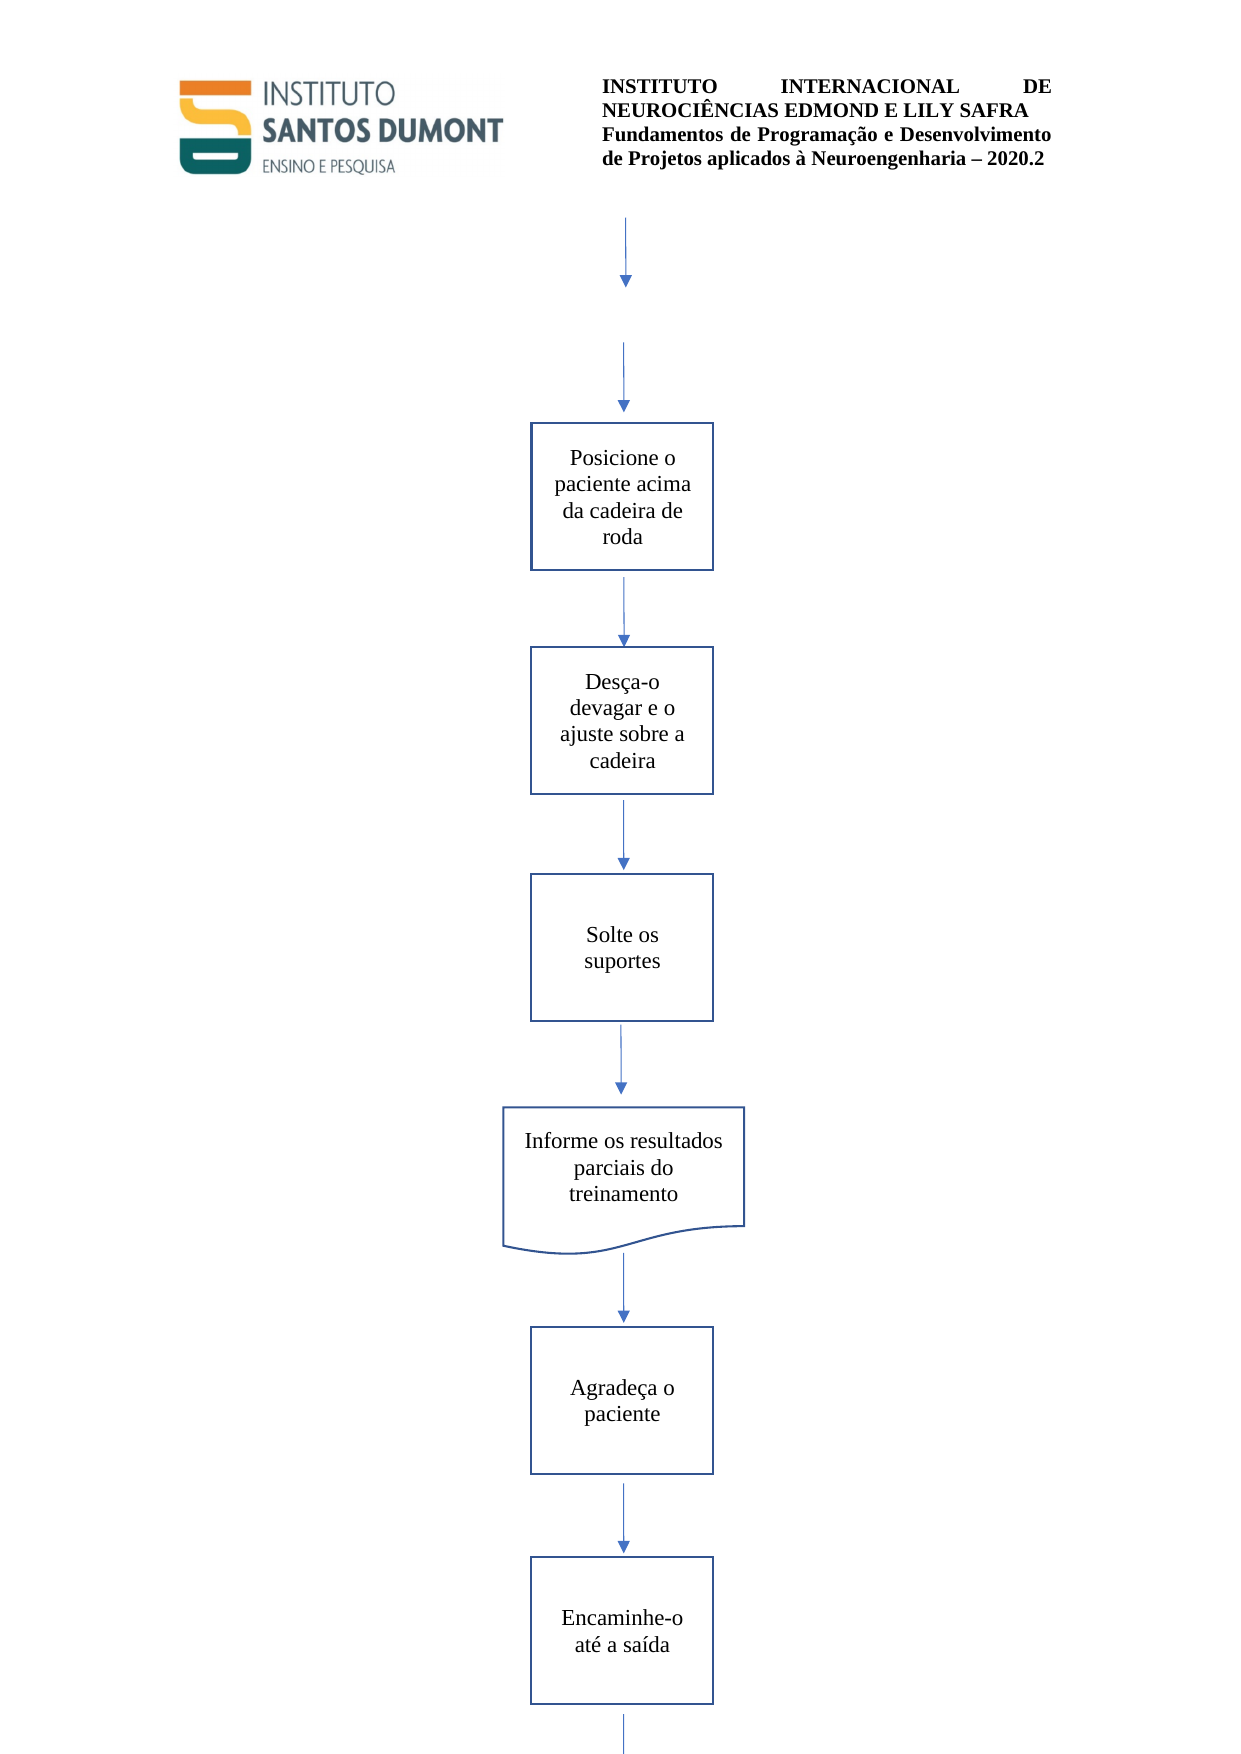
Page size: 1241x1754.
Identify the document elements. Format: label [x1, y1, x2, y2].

picture [173, 73, 505, 177]
